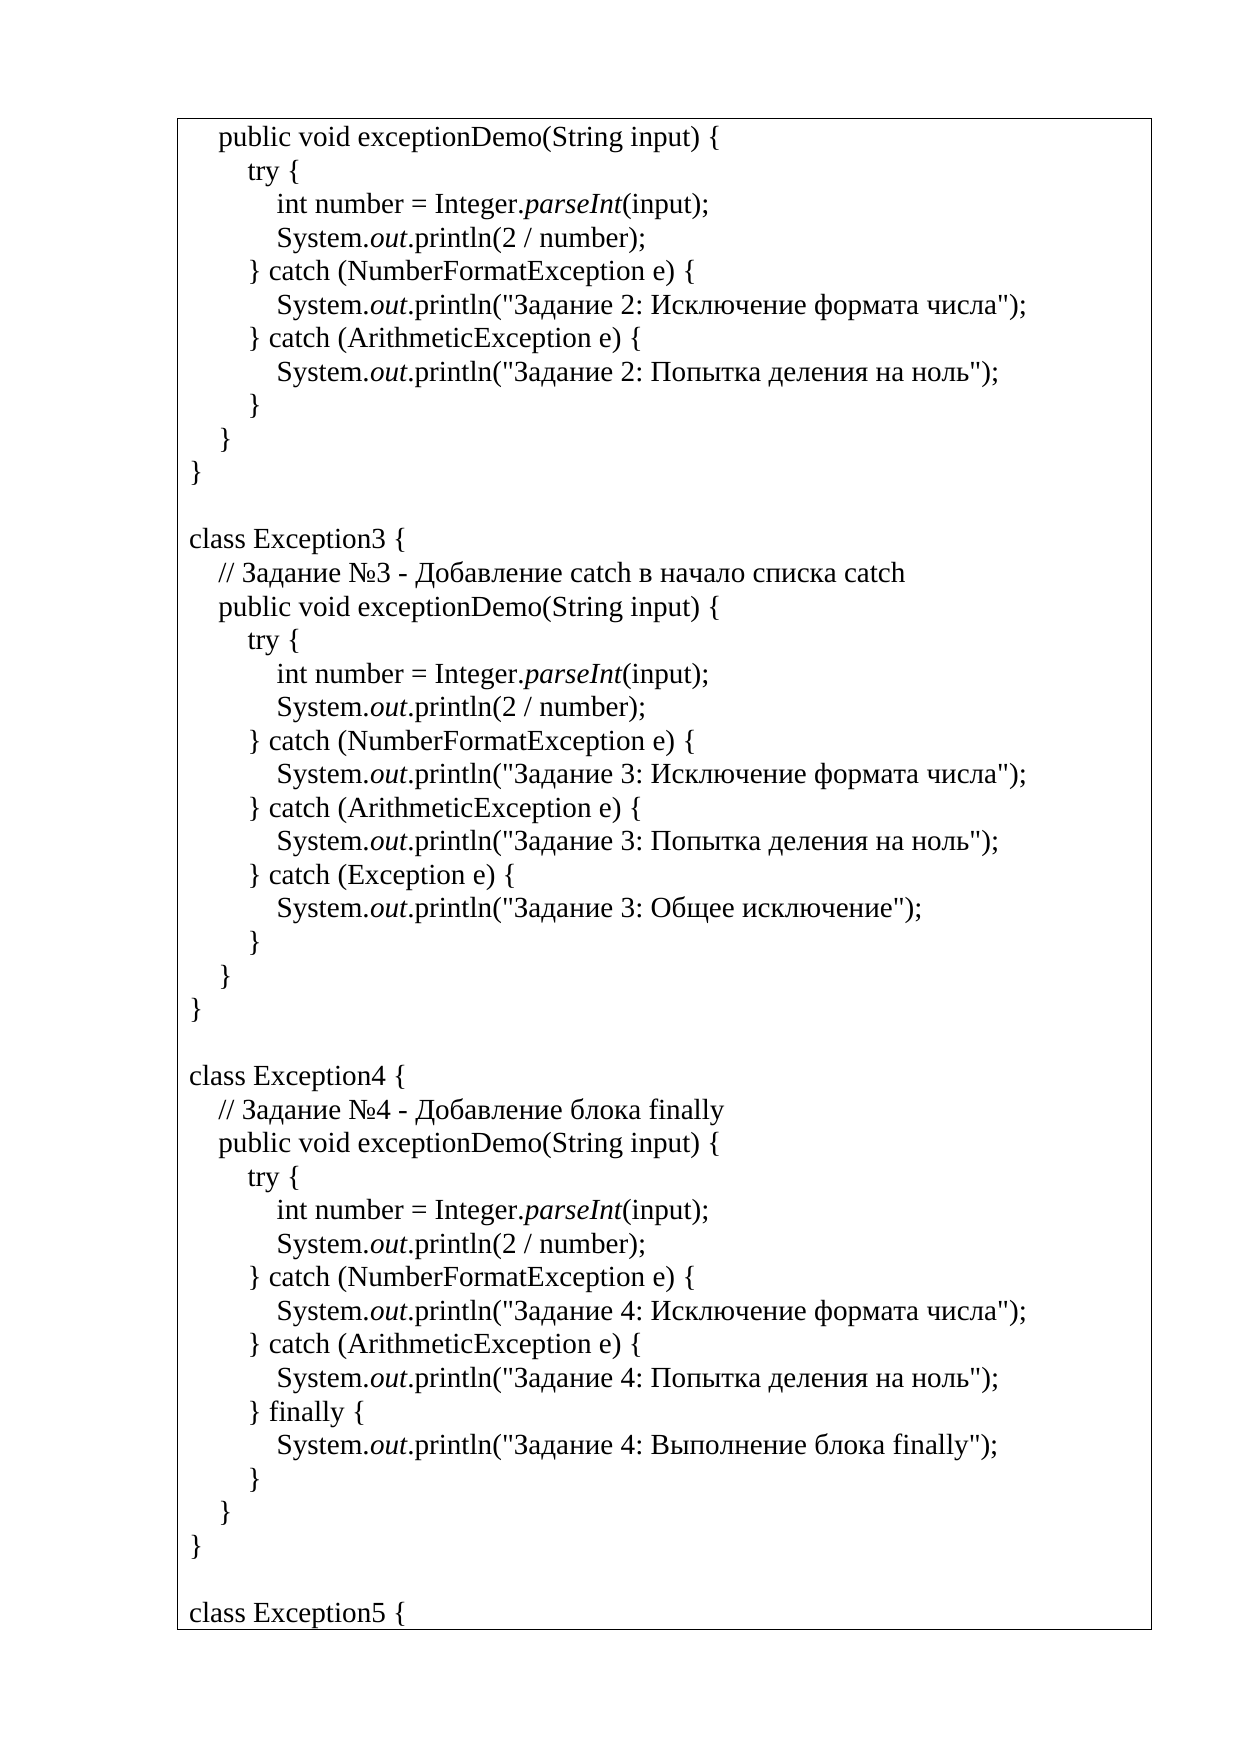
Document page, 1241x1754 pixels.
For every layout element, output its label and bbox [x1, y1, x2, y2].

table_header [178, 119, 1151, 1628]
